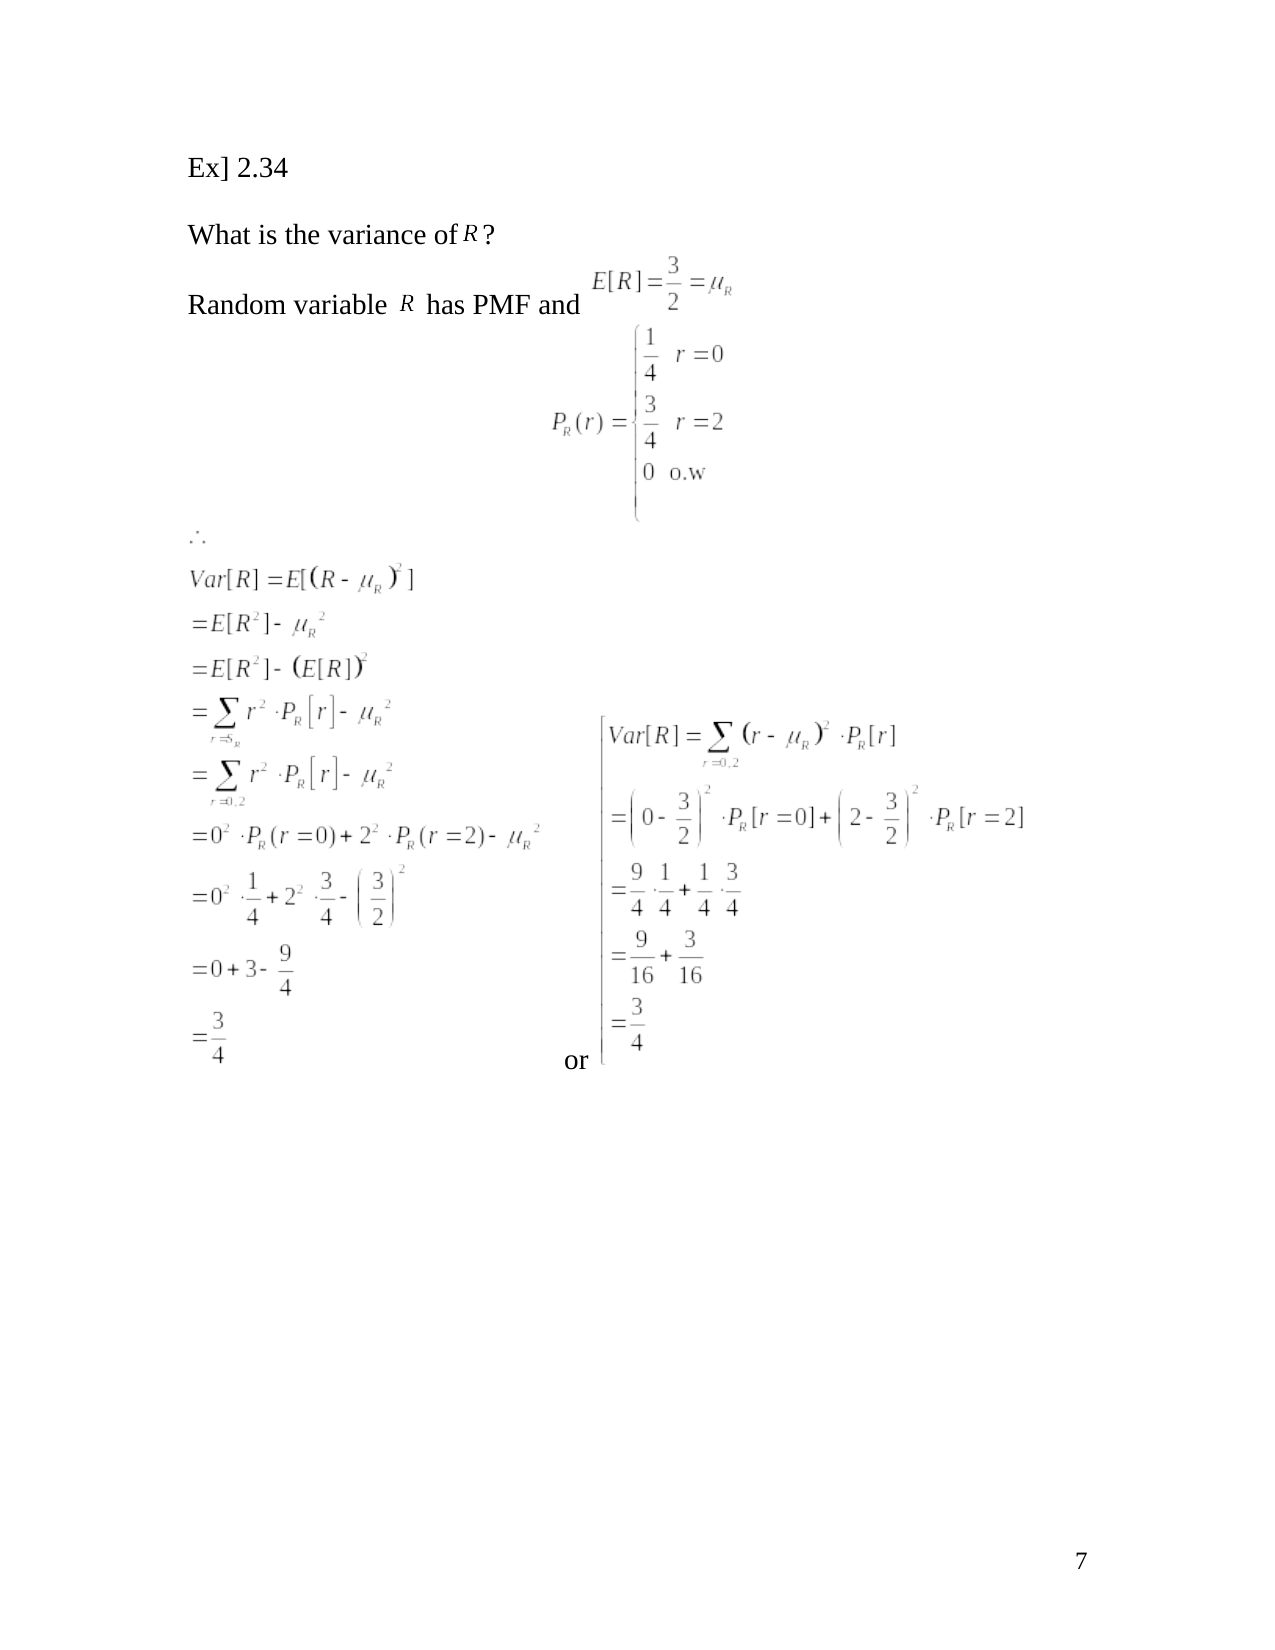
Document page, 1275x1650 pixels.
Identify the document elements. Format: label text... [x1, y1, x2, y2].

text Ex] 2.34 [187, 150, 1087, 183]
text or [187, 526, 1087, 1075]
text What is the variance of? [187, 217, 1087, 251]
text Random variable has PMF and [187, 251, 1087, 321]
